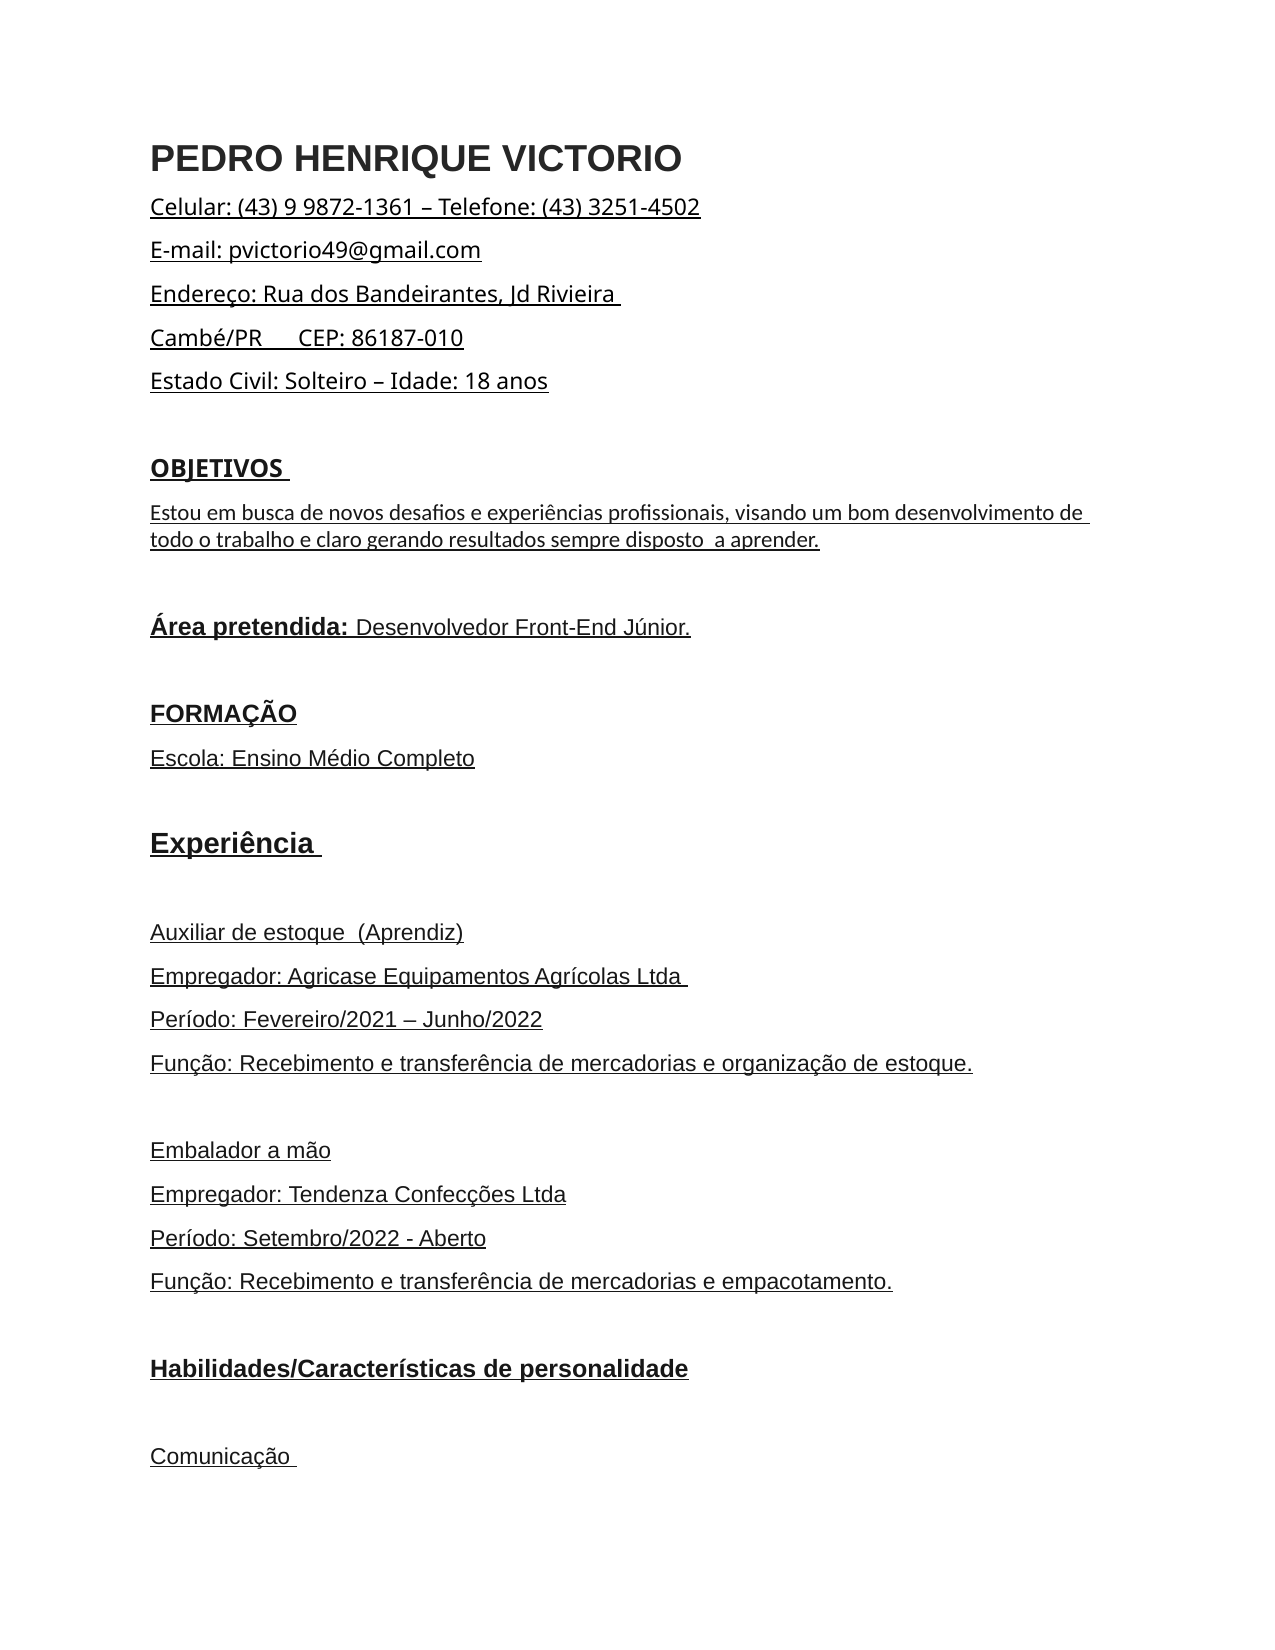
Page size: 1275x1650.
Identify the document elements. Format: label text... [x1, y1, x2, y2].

text Estou em busca de novos desafios e experiências profissionais, visando um bom desenvolvimento de todo o trabalho e claro gerando resultados sempre disposto a aprender. [150, 499, 1125, 553]
text Auxiliar de estoque (Aprendiz) [150, 919, 1125, 946]
text Endereço: Rua dos Bandeirantes, Jd Rivieira [150, 281, 1125, 308]
text Empregador: Tendenza Confecções Ltda [150, 1181, 1125, 1208]
text Período: Setembro/2022 - Aberto [150, 1224, 1125, 1251]
text Área pretendida: Desenvolvedor Front-End Júnior. [150, 613, 1125, 640]
text Cambé/PR CEP: 86187-010 [150, 324, 1125, 352]
text E-mail: pvictorio49@gmail.com [150, 237, 1125, 264]
text Estado Civil: Solteiro – Idade: 18 anos [150, 368, 1125, 395]
text Embalador a mão [150, 1137, 1125, 1164]
text PEDRO HENRIQUE VICTORIO [150, 150, 425, 177]
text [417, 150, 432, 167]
text Escola: Ensino Médio Completo [150, 744, 1125, 771]
text Comunicação [150, 1443, 1125, 1470]
text Função: Recebimento e transferência de mercadorias e empacotamento. [150, 1268, 1125, 1295]
text OBJETIVOS [150, 456, 1125, 482]
text PEDRO HENRIQUE VICTORIO [428, 150, 1125, 177]
text Período: Fevereiro/2021 – Junho/2022 [150, 1006, 1125, 1033]
text FORMAÇÃO [150, 701, 1125, 728]
text Função: Recebimento e transferência de mercadorias e organização de estoque. [150, 1050, 1125, 1077]
text Empregador: Agricase Equipamentos Agrícolas Ltda [150, 963, 1125, 989]
text Experiência [150, 832, 1125, 859]
text Habilidades/Características de personalidade [150, 1355, 1125, 1382]
text Celular: (43) 9 9872-1361 – Telefone: (43) 3251-4502 [150, 194, 1125, 221]
